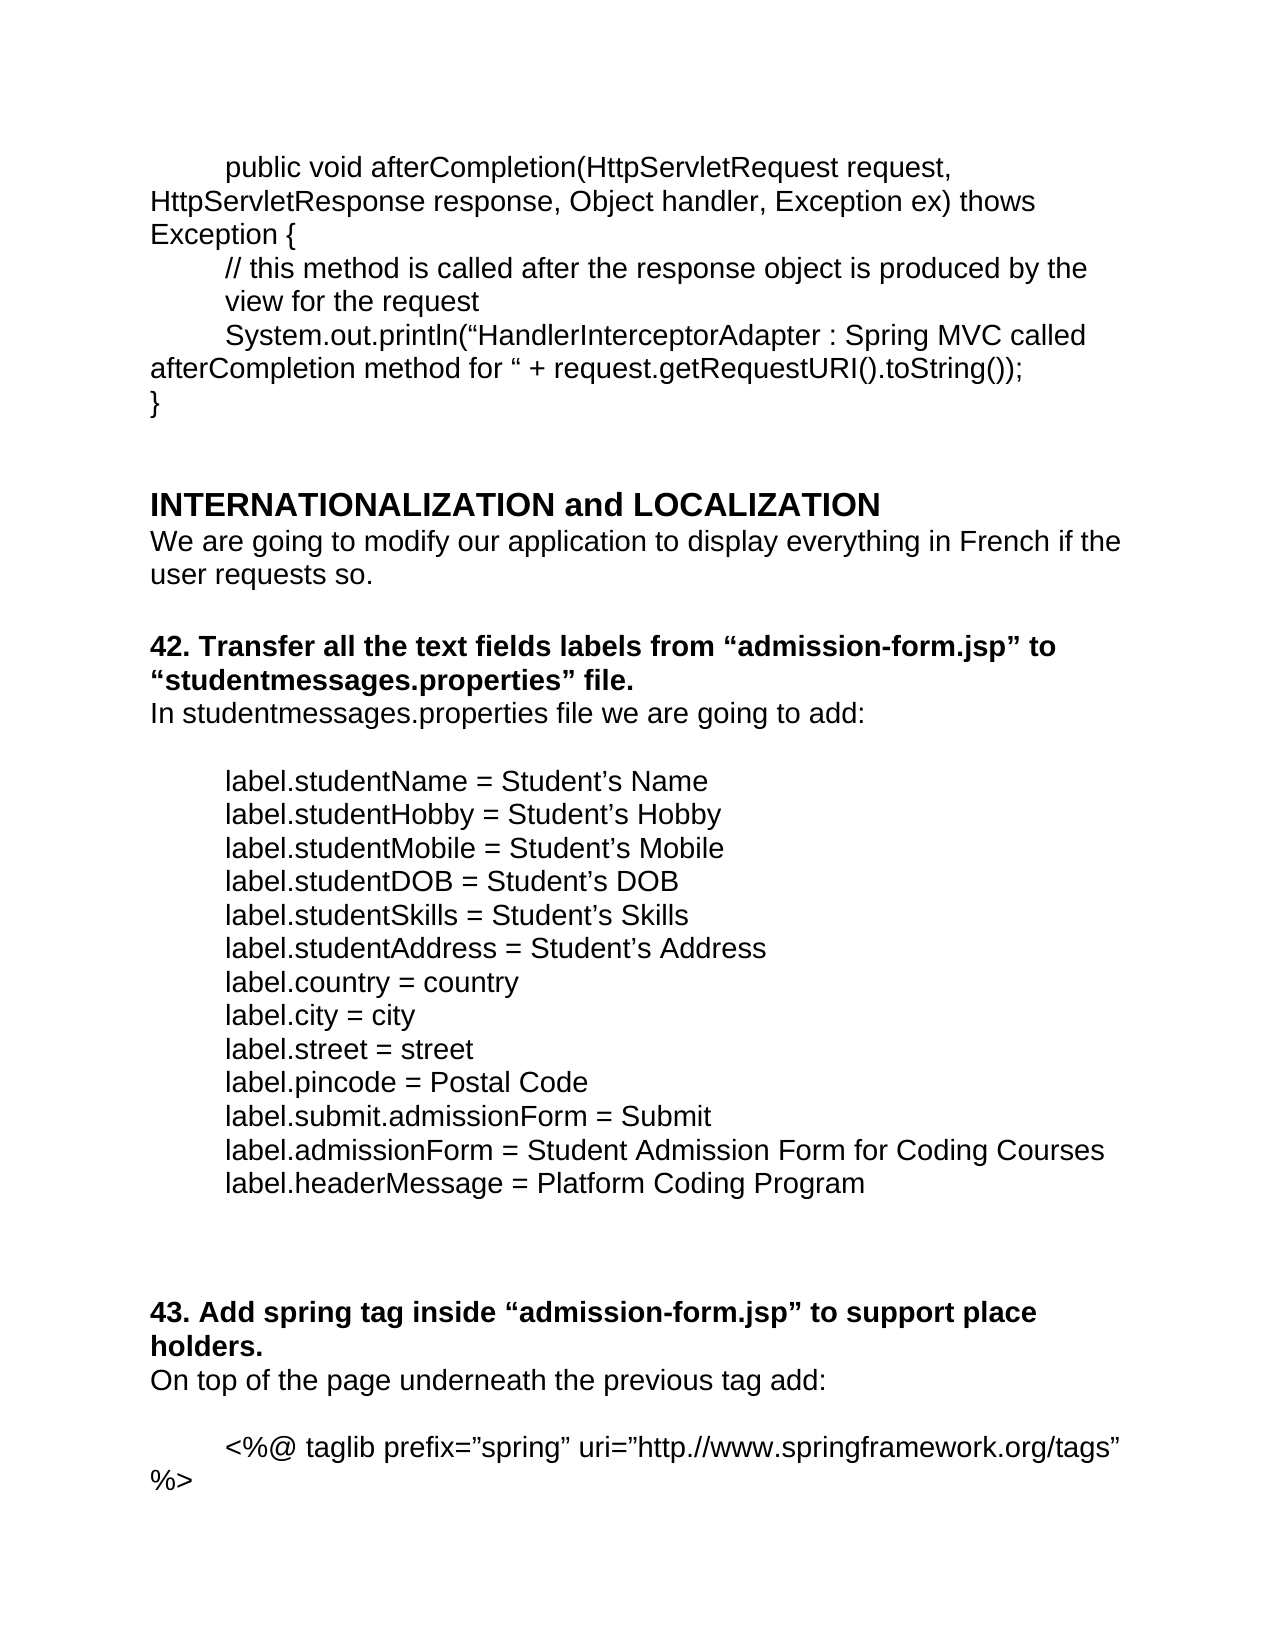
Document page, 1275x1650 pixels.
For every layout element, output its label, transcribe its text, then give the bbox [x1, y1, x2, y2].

text label.studentSkills = Student’s Skills [150, 898, 1125, 931]
text label.studentMobile = Student’s Mobile [150, 831, 1125, 864]
text label.submit.admissionForm = Submit [150, 1099, 1125, 1132]
text label.country = country [150, 965, 1125, 998]
text label.headerMessage = Platform Coding Program [150, 1166, 1125, 1199]
text label.studentName = Student’s Name [150, 763, 1125, 797]
text INTERNATIONALIZATION and LOCALIZATION [150, 485, 1125, 524]
text label.street = street [150, 1032, 1125, 1065]
text label.pincode = Postal Code [150, 1065, 1125, 1099]
text } [150, 385, 1125, 418]
text label.studentHobby = Student’s Hobby [150, 797, 1125, 831]
text 43. Add spring tag inside “admission-form.jsp” to support place holders. [150, 1295, 1125, 1362]
text We are going to modify our application to display everything in French if the user requests so. [150, 524, 1125, 591]
text public void afterCompletion(HttpServletRequest request, HttpServletResponse response, Object handler, Exception ex) thows Exception { [150, 150, 1125, 251]
text In studentmessages.properties file we are going to add: [150, 696, 1125, 730]
text label.studentAddress = Student’s Address [150, 931, 1125, 965]
text <%@ taglib prefix=”spring” uri=”http.//www.springframework.org/tags” %> [150, 1429, 1125, 1497]
text System.out.println(“HandlerInterceptorAdapter : Spring MVC called afterCompletion method for “ + request.getRequestURI().toString()); [150, 318, 1125, 385]
text label.studentDOB = Student’s DOB [150, 864, 1125, 898]
text 42. Transfer all the text fields labels from “admission-form.jsp” to “studentmessages.properties” file. [150, 629, 1125, 696]
text On top of the page underneath the previous tag add: [150, 1362, 1125, 1396]
text // this method is called after the response object is produced by the view for the request [150, 251, 1125, 318]
text label.city = city [150, 998, 1125, 1032]
text label.admissionForm = Student Admission Form for Coding Courses [150, 1132, 1125, 1166]
